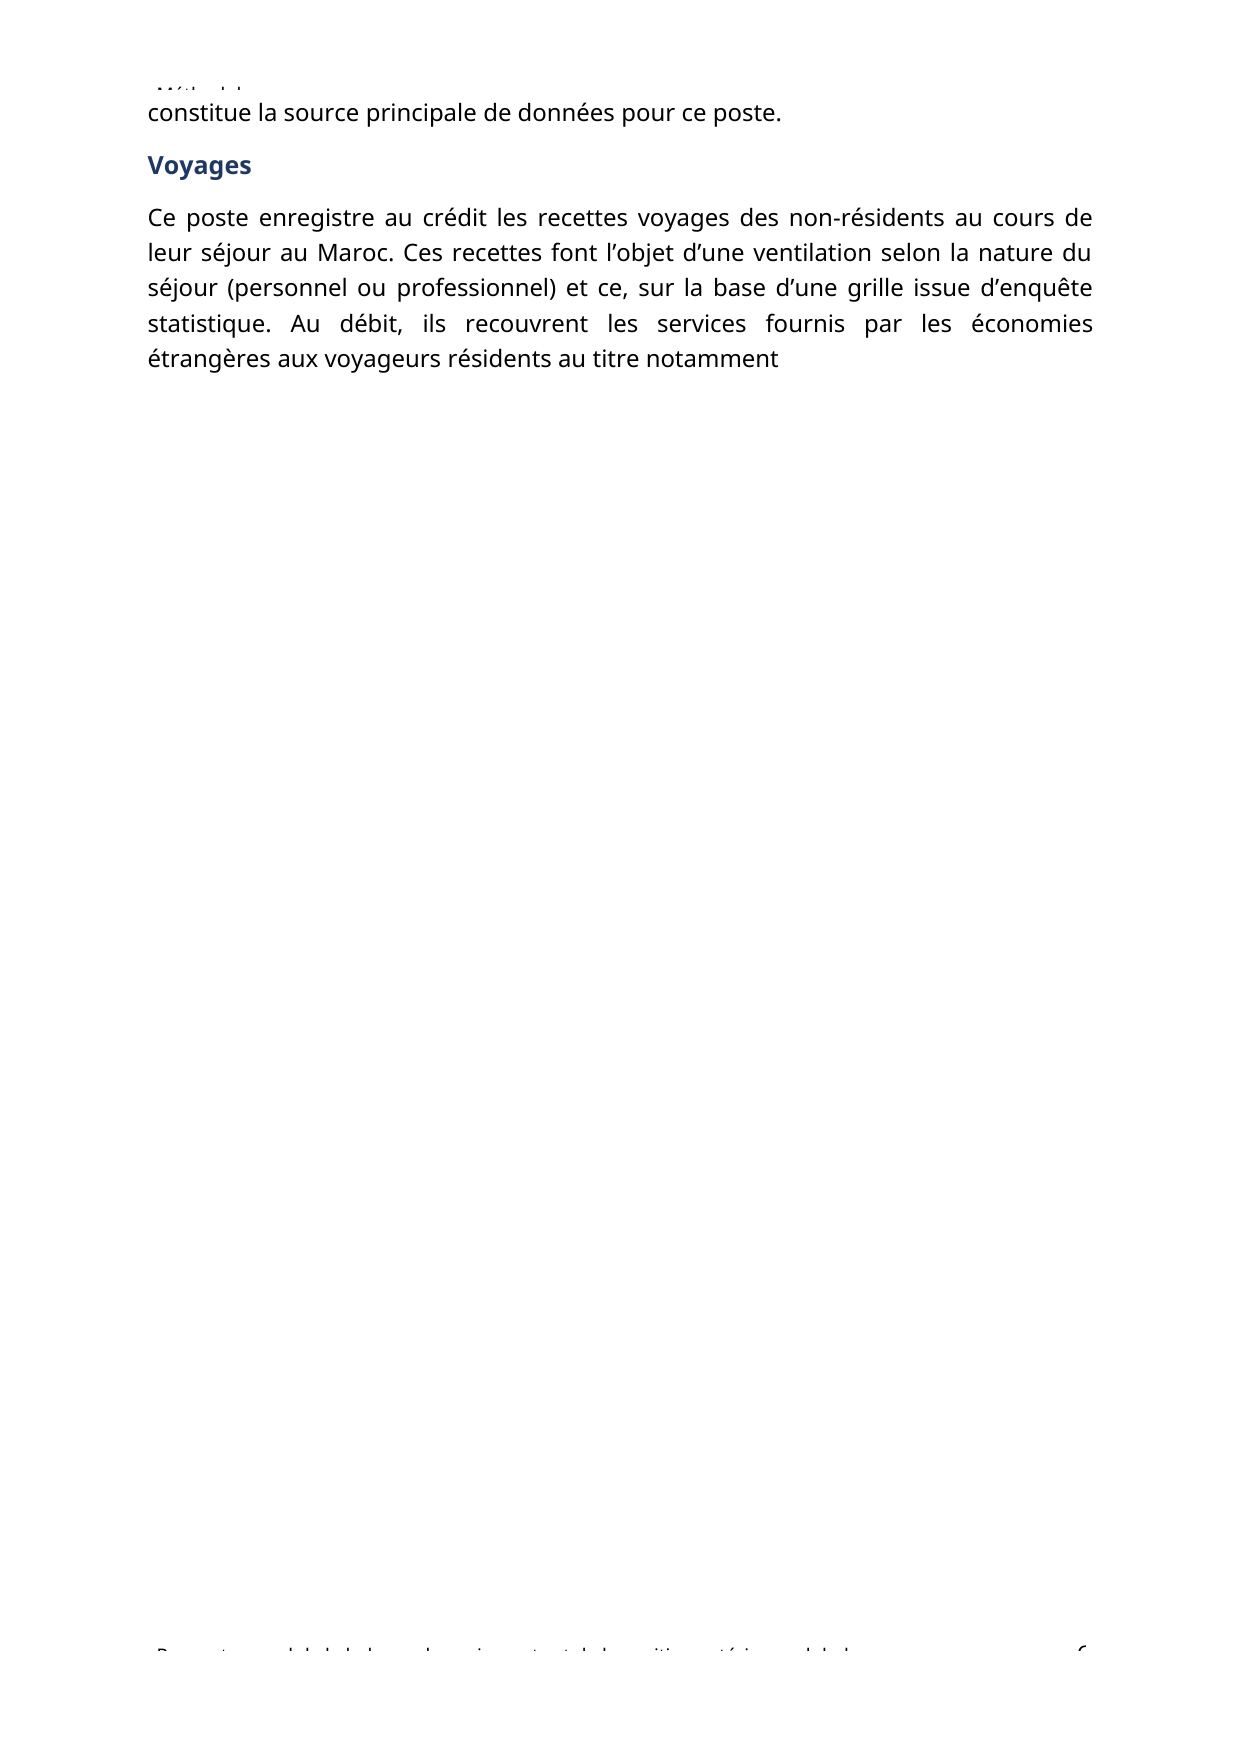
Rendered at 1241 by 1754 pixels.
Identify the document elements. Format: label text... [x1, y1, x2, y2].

text Ce poste enregistre au crédit les recettes voyages des non-résidents au cours de leur séjour au Maroc. Ces recettes font l’objet d’une ventilation selon la nature du séjour (personnel ou professionnel) et ce, sur la base d’une grille issue d’enquête statistique. Au débit, ils recouvrent les services fournis par les économies étrangères aux voyageurs résidents au titre notamment [147, 201, 1093, 374]
subtitle Voyages [147, 147, 1213, 181]
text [147, 96, 1093, 128]
